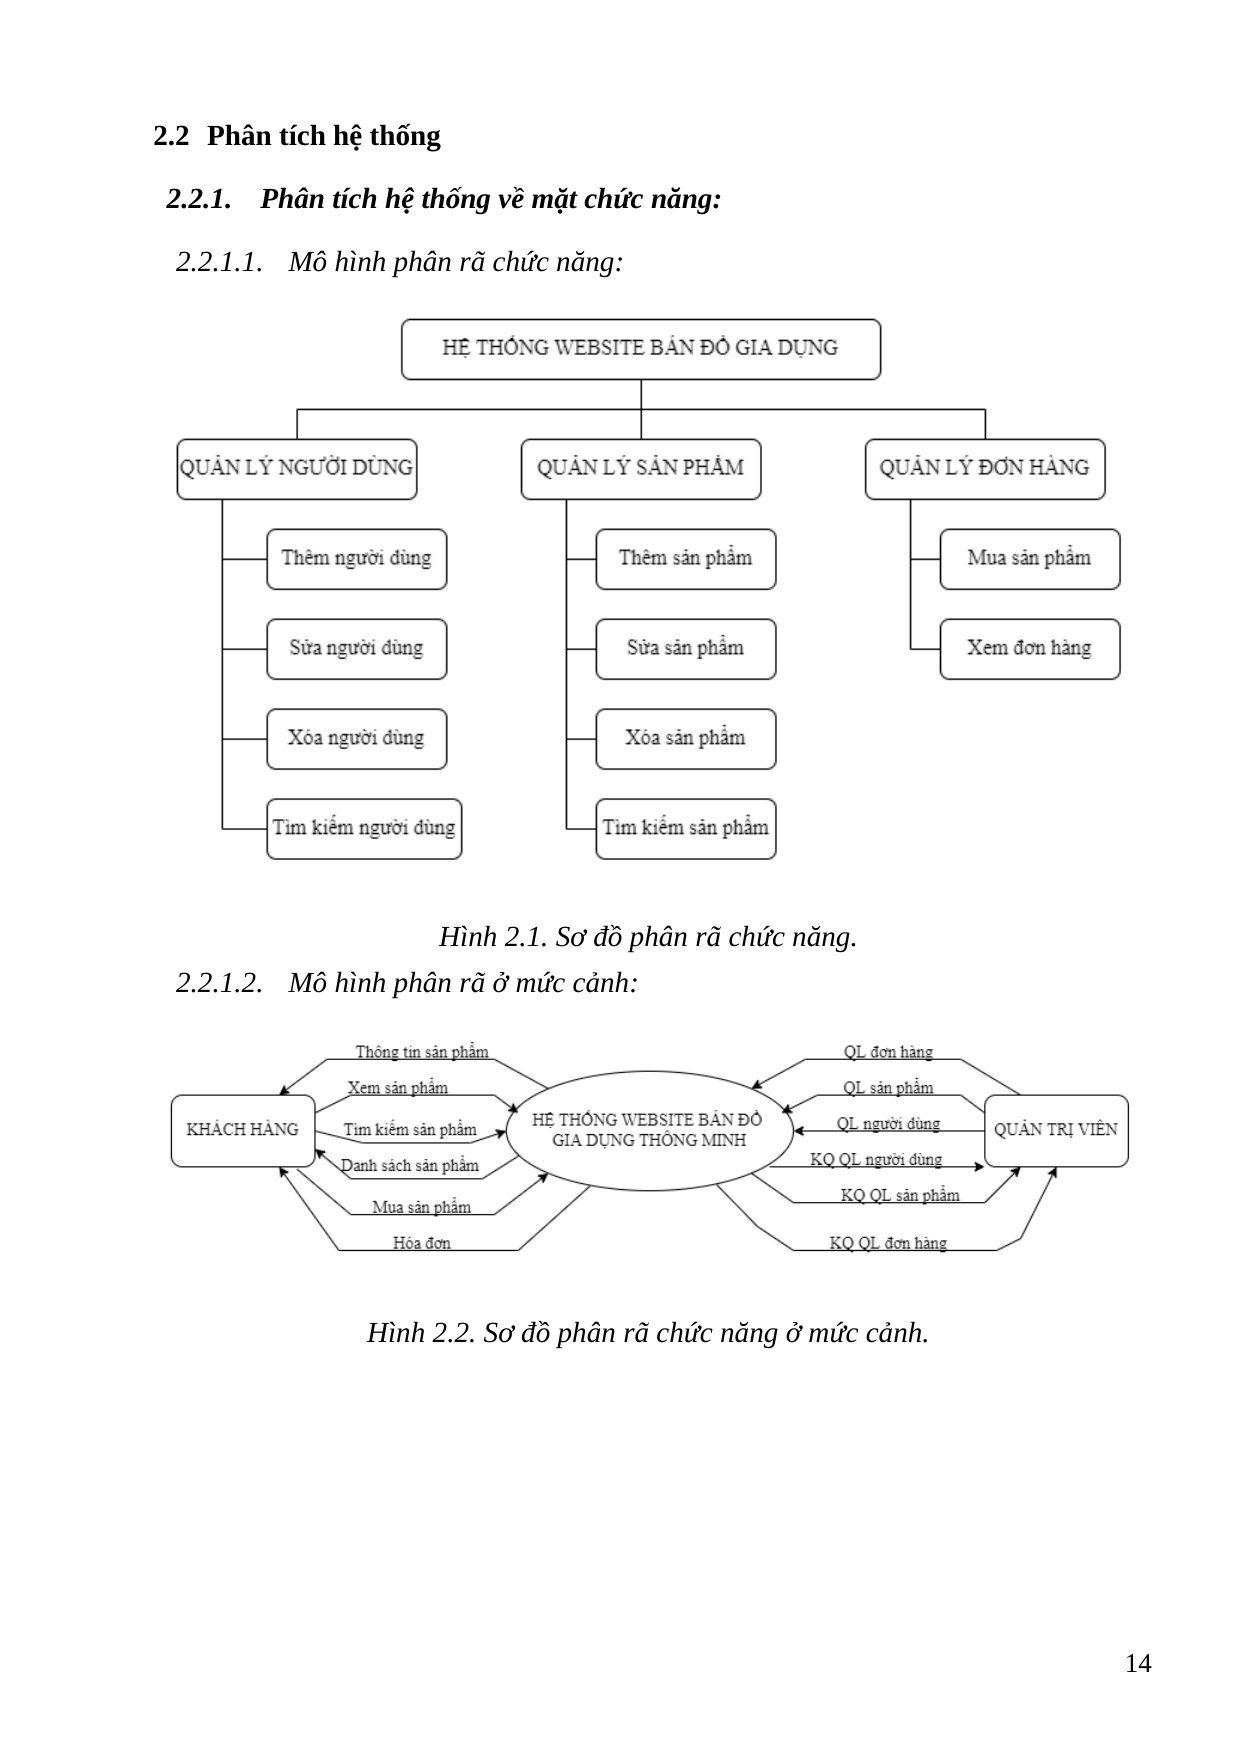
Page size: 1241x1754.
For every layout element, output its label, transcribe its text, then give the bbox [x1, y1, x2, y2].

picture [147, 289, 1151, 890]
text Mô hình phân rã ở mức cảnh: [176, 965, 1152, 999]
text Hình 2.2. Sơ đồ phân rã chức năng ở mức cảnh. [148, 1315, 1152, 1349]
picture [147, 1011, 1153, 1287]
text Phân tích hệ thống về mặt chức năng: [166, 181, 1152, 214]
text Phân tích hệ thống [153, 118, 1152, 152]
text Hình 2.1. Sơ đồ phân rã chức năng. [148, 919, 1152, 953]
text Mô hình phân rã chức năng: [176, 244, 1152, 277]
